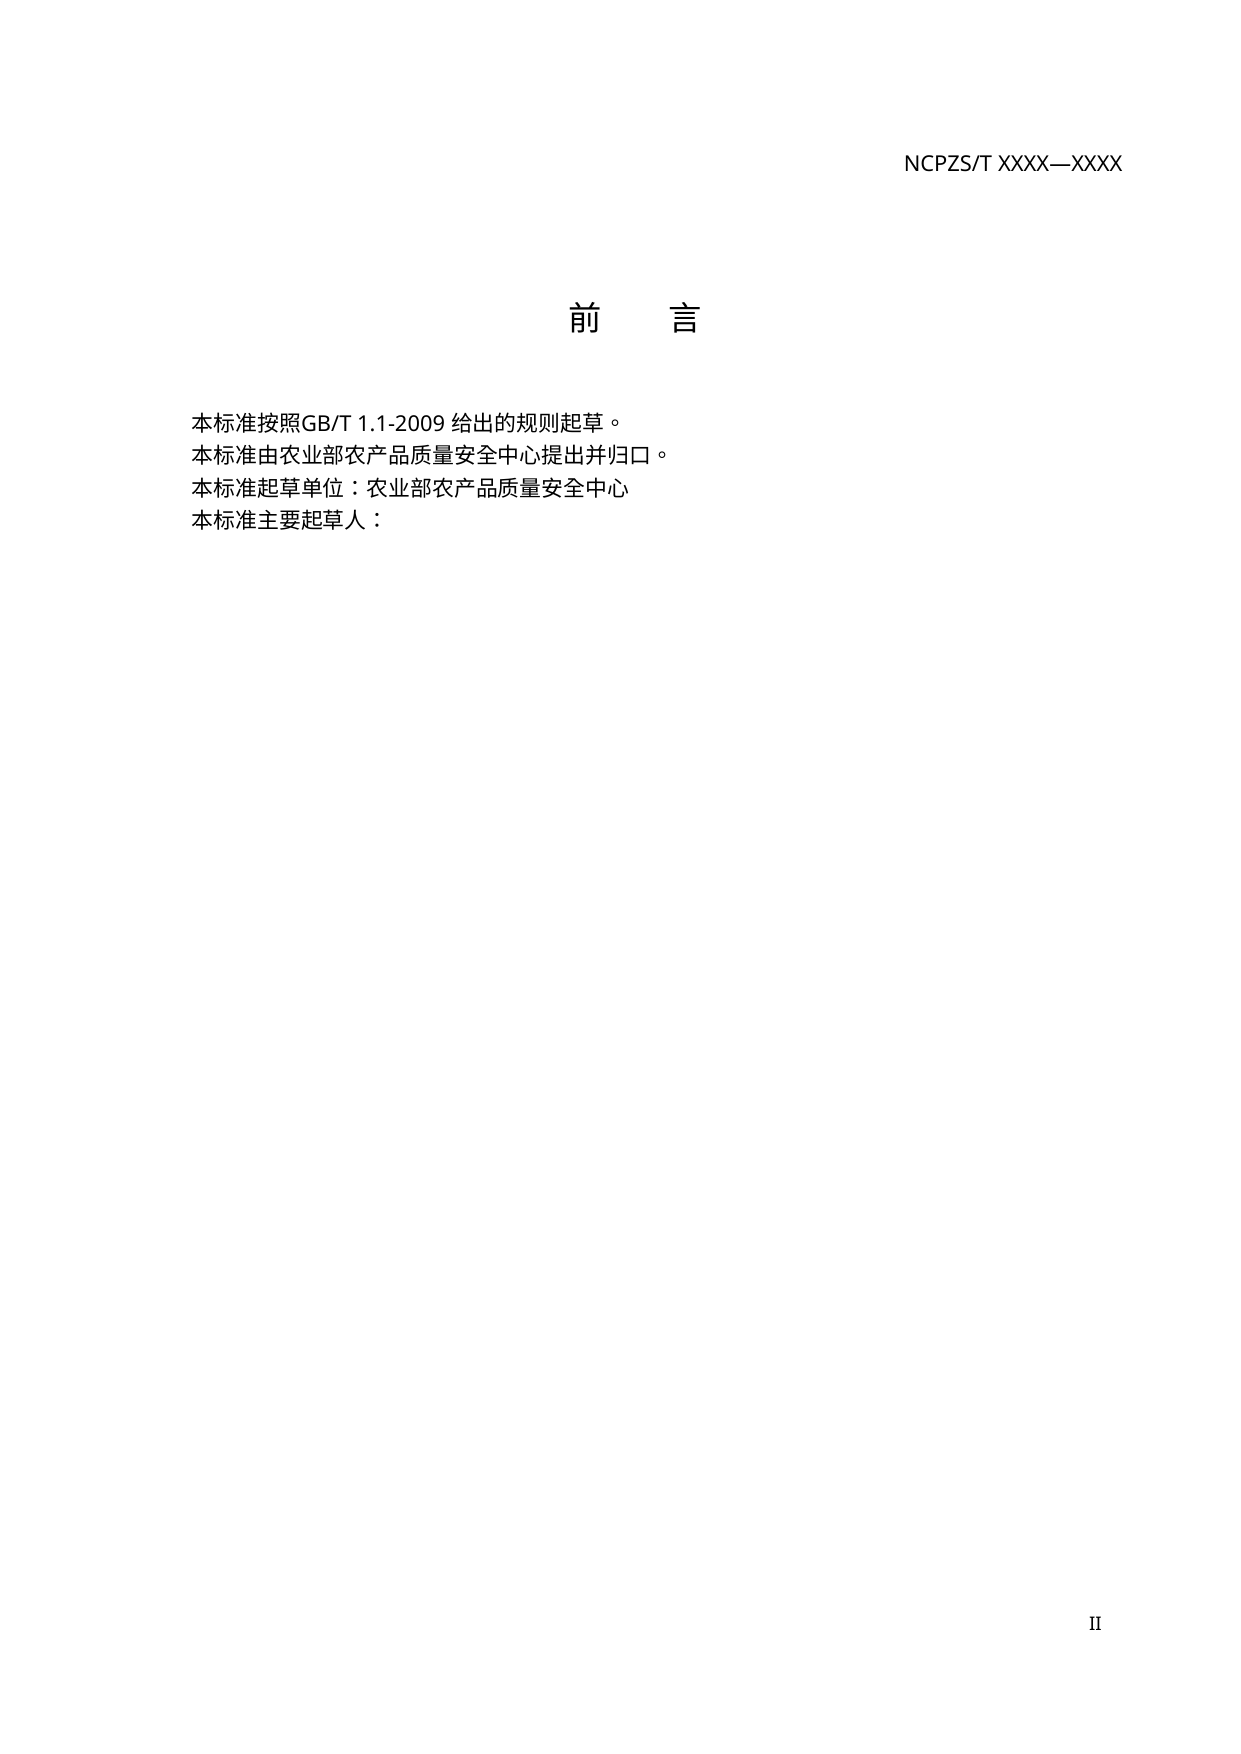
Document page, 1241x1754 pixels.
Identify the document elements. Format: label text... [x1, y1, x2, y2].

text 本标准起草单位：农业部农产品质量安全中心 [148, 472, 1122, 504]
text 前 言 [148, 283, 1122, 348]
text 本标准按照GB/T 1.1-2009 给出的规则起草。 [148, 407, 1122, 439]
text 本标准主要起草人： [148, 504, 1122, 537]
text 本标准由农业部农产品质量安全中心提出并归口。 [148, 439, 1122, 472]
